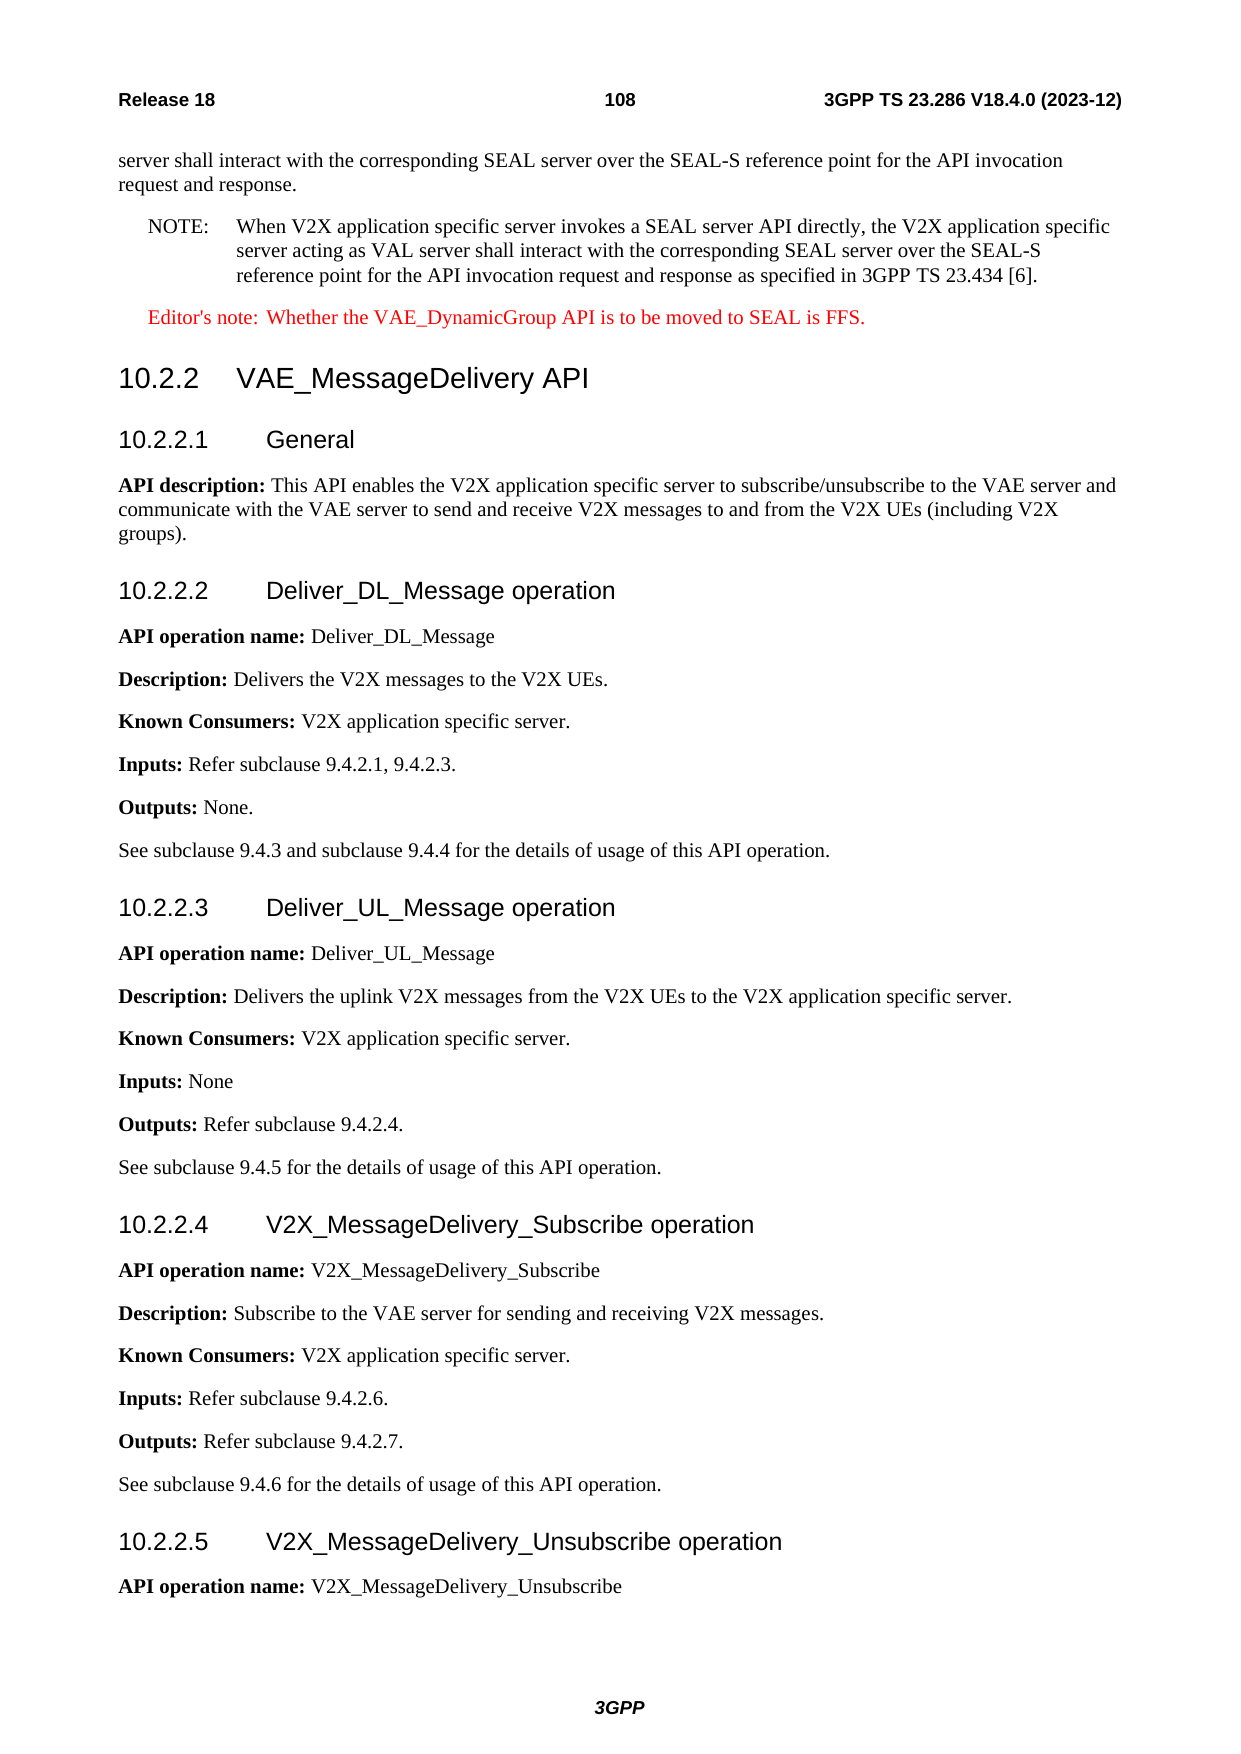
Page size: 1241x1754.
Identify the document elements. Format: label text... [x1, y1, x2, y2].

subtitle 10.2.2 VAE_MessageDelivery API [118, 361, 1122, 394]
text Description: Delivers the uplink V2X messages from the V2X UEs to the V2X application specific server. [118, 983, 1122, 1008]
text API description: This API enables the V2X application specific server to subscribe/unsubscribe to the VAE server and communicate with the VAE server to send and receive V2X messages to and from the V2X UEs (including V2X groups). [118, 473, 1122, 545]
subtitle 10.2.2.4 V2X_MessageDelivery_Subscribe operation [118, 1210, 1122, 1239]
text API operation name: Deliver_DL_Message [118, 624, 1122, 648]
text Description: Delivers the V2X messages to the V2X UEs. [118, 667, 1122, 691]
text Known Consumers: V2X application specific server. [118, 1026, 1122, 1050]
text Known Consumers: V2X application specific server. [118, 709, 1122, 733]
text Inputs: Refer subclause 9.4.2.1, 9.4.2.3. [118, 752, 1122, 776]
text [118, 147, 1122, 196]
text Outputs: None. [118, 795, 1122, 819]
text Inputs: None [118, 1069, 1122, 1093]
text API operation name: Deliver_UL_Message [118, 941, 1122, 965]
text NOTE: When V2X application specific server invokes a SEAL server API directly, the V2X application specific server acting as VAL server shall interact with the corresponding SEAL server over the SEAL-S reference point for the API invocation request and response as specified in 3GPP TS 23.434 [6]. [148, 214, 1122, 287]
text Outputs: Refer subclause 9.4.2.7. [118, 1429, 1122, 1453]
text Known Consumers: V2X application specific server. [118, 1343, 1122, 1367]
text See subclause 9.4.6 for the details of usage of this API operation. [118, 1472, 1122, 1496]
text API operation name: V2X_MessageDelivery_Subscribe [118, 1258, 1122, 1282]
text Editor's note: Whether the VAE_DynamicGroup API is to be moved to SEAL is FFS. [148, 305, 1122, 329]
subtitle 10.2.2.3 Deliver_UL_Message operation [118, 893, 1122, 922]
subtitle 10.2.2.1 General [118, 425, 1122, 454]
text Description: Subscribe to the VAE server for sending and receiving V2X messages. [118, 1300, 1122, 1324]
subtitle 10.2.2.5 V2X_MessageDelivery_Unsubscribe operation [118, 1527, 1122, 1556]
text Inputs: Refer subclause 9.4.2.6. [118, 1386, 1122, 1410]
text Outputs: Refer subclause 9.4.2.4. [118, 1112, 1122, 1136]
subtitle 10.2.2.2 Deliver_DL_Message operation [118, 576, 1122, 605]
text See subclause 9.4.5 for the details of usage of this API operation. [118, 1155, 1122, 1179]
text See subclause 9.4.3 and subclause 9.4.4 for the details of usage of this API operation. [118, 838, 1122, 862]
text API operation name: V2X_MessageDelivery_Unsubscribe [118, 1574, 1122, 1598]
